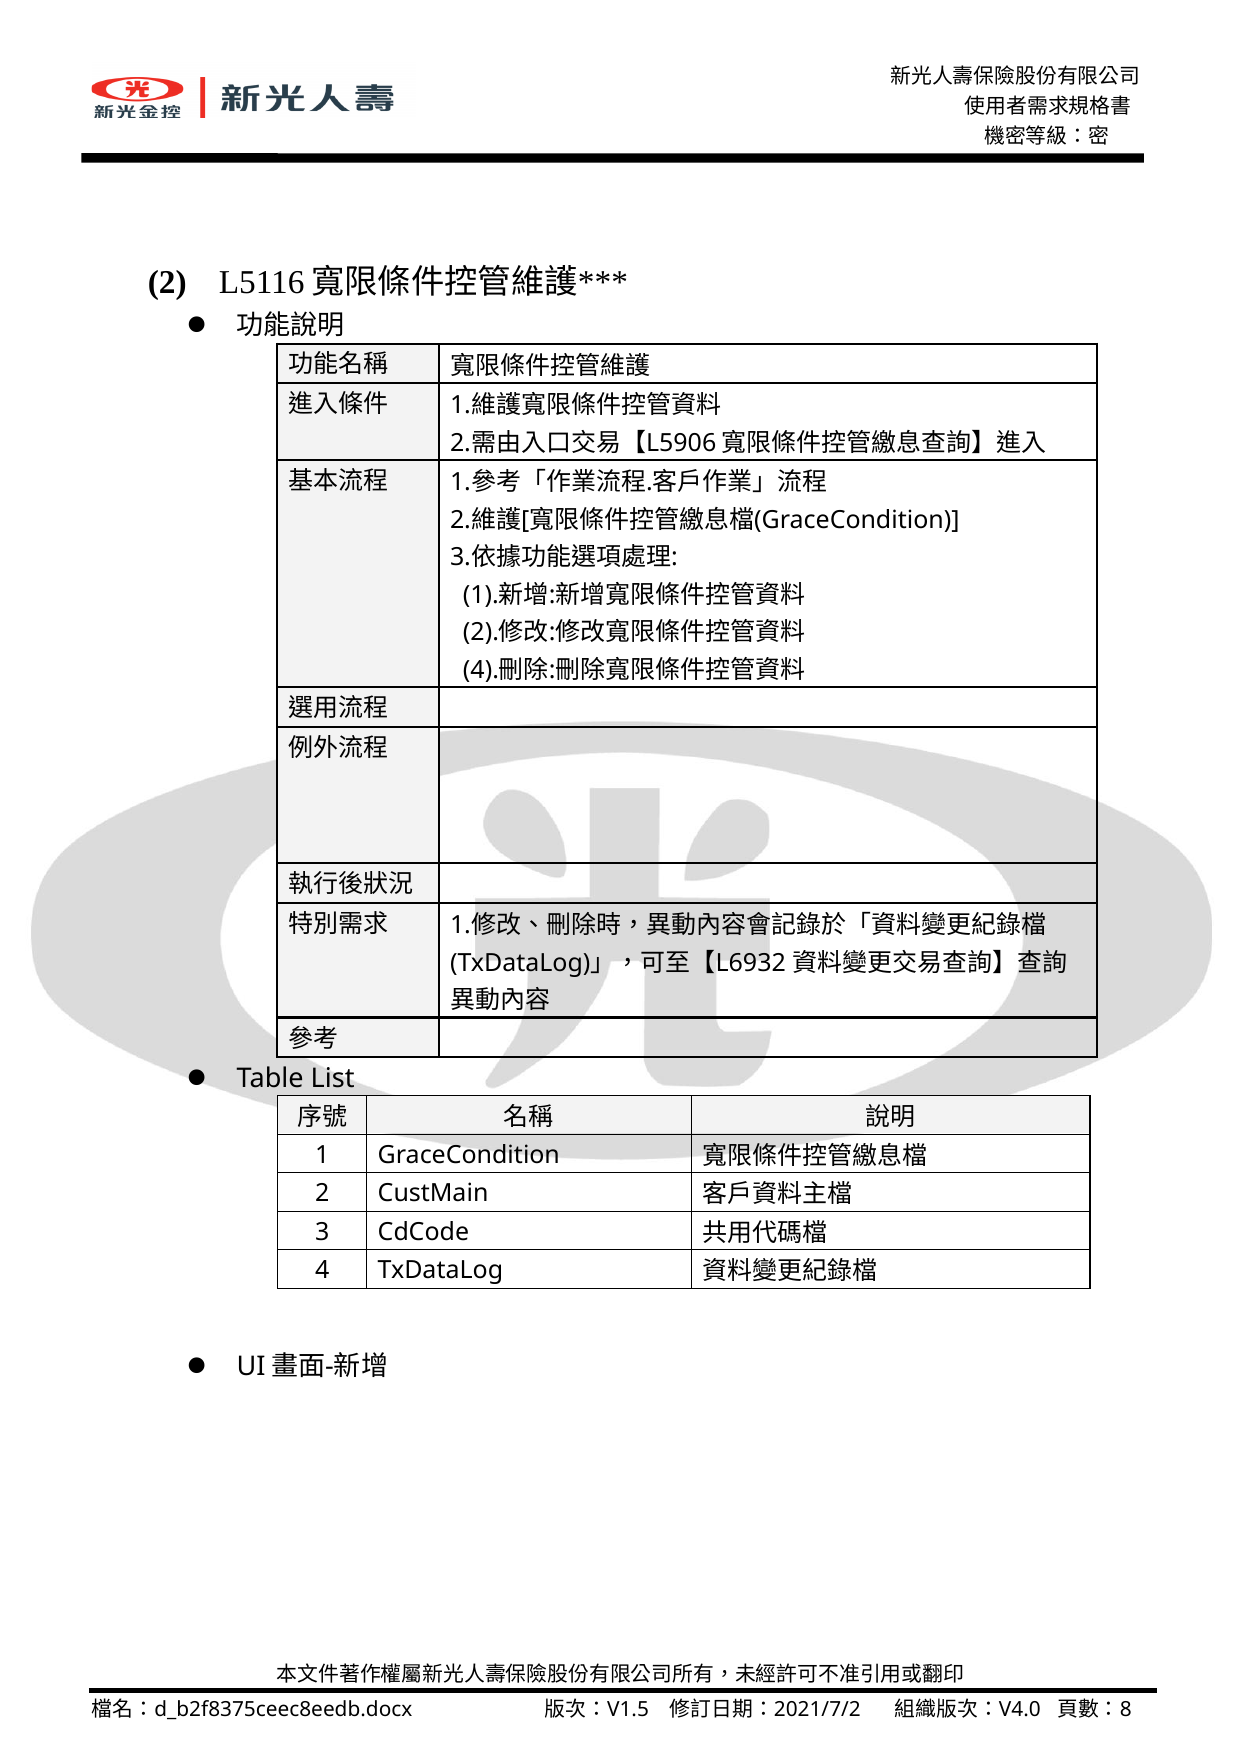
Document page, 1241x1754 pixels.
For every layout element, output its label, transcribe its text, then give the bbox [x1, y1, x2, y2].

table_cell 共用代碼檔 [692, 1212, 1089, 1249]
table_cell TxDataLog [367, 1250, 691, 1288]
table_cell [440, 1019, 1096, 1056]
list UI畫面-新增 [186, 1326, 1152, 1401]
table_cell 例外流程 [278, 728, 438, 862]
table_cell 1.參考「作業流程.客戶作業」流程 2.維護[寬限條件控管繳息檔(GraceCondition)] 3.依據功能選項處理: (1).新增:新增寬限條件控管資料 (2).修改:修改寬限條件控管資料 (4).刪除:刪除寬限條件控管資料 [440, 461, 1096, 686]
table_cell 基本流程 [278, 461, 438, 686]
table_cell [440, 688, 1096, 726]
table_header 序號 [278, 1096, 366, 1133]
table_cell 1.維護寬限條件控管資料 2.需由入口交易【L5906寬限條件控管繳息查詢】進入 [440, 384, 1096, 459]
table_cell 選用流程 [278, 688, 438, 726]
picture [1091, 713, 1215, 1166]
table_cell 客戶資料主檔 [692, 1173, 1089, 1211]
picture [25, 713, 277, 1166]
table_cell 資料變更紀錄檔 [692, 1250, 1089, 1288]
table_header 名稱 [367, 1096, 691, 1133]
subtitle L5116寬限條件控管維護*** [148, 255, 1152, 303]
table_cell 特別需求 [278, 904, 438, 1016]
table_cell 參考 [278, 1019, 438, 1056]
table_cell [440, 728, 1096, 862]
table_header 說明 [692, 1096, 1089, 1133]
list Table List [186, 1058, 1152, 1095]
table_cell 進入條件 [278, 384, 438, 459]
table_cell 1.修改、刪除時，異動內容會記錄於「資料變更紀錄檔(TxDataLog)」，可至【L6932 資料變更交易查詢】查詢異動內容 [440, 904, 1096, 1016]
list 功能說明 [186, 303, 1152, 342]
table_header 寬限條件控管維護 [440, 345, 1096, 382]
table_cell 寬限條件控管繳息檔 [692, 1135, 1089, 1172]
table_cell [440, 864, 1096, 902]
table_cell GraceCondition [367, 1135, 691, 1172]
table_cell 1 [278, 1135, 366, 1172]
picture [91, 61, 417, 118]
table_cell 3 [278, 1212, 366, 1249]
table_cell CustMain [367, 1173, 691, 1211]
table_cell 執行後狀況 [278, 864, 438, 902]
table_cell 4 [278, 1250, 366, 1288]
table_cell 2 [278, 1173, 366, 1211]
table_cell CdCode [367, 1212, 691, 1249]
table_header 功能名稱 [278, 345, 438, 382]
